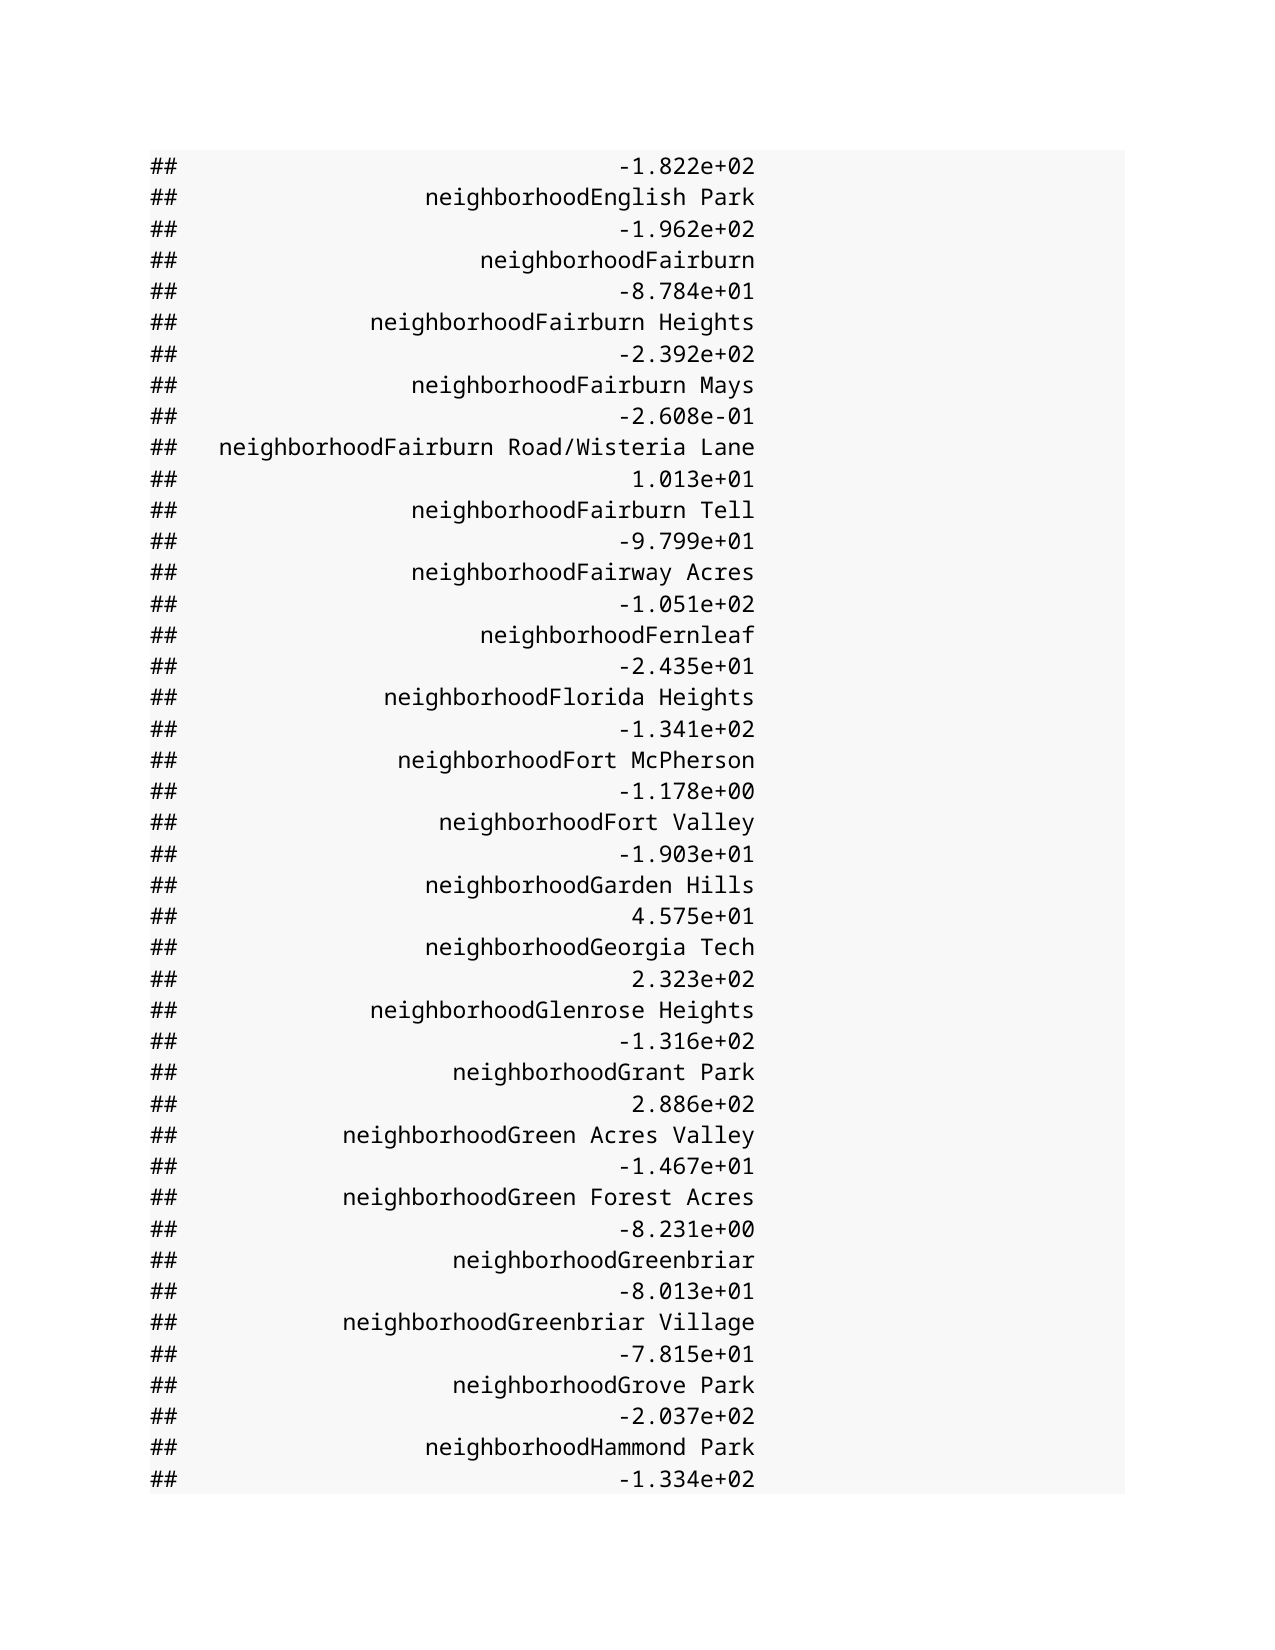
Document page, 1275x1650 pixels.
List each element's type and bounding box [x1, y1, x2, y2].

text [150, 150, 1125, 1494]
